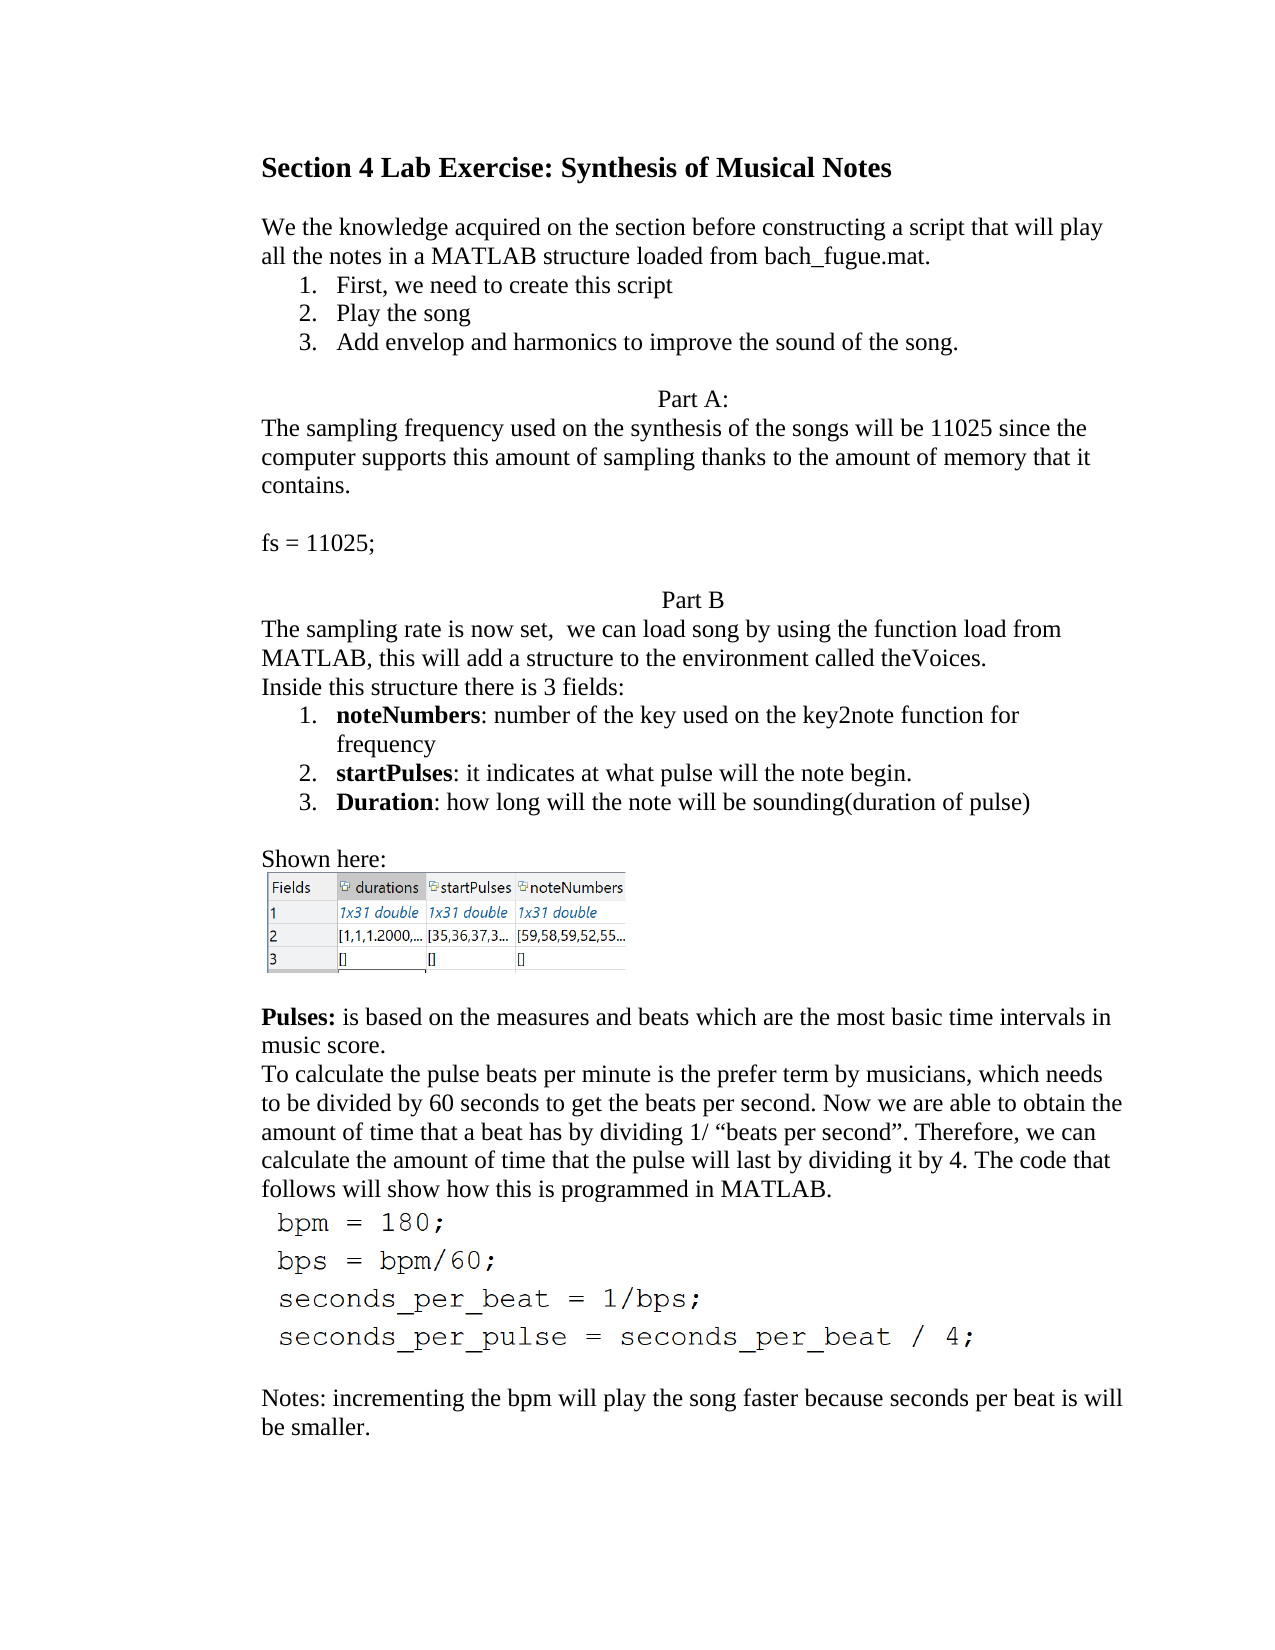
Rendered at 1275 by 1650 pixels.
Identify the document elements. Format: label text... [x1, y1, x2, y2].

list Pulses: is based on the measures and beats which are the most basic time intervals in music score. [261, 1002, 1125, 1059]
list The sampling rate is now set, we can load song by using the function load from MATLAB, this will add a structure to the environment called theVoices. [261, 614, 1125, 672]
list We the knowledge acquired on the section before constructing a script that will play all the notes in a MATLAB structure loaded from bach_fugue.mat. [261, 212, 1125, 270]
list startPulses: it indicates at what pulse will the note begin. [298, 758, 1125, 787]
list Part A: [261, 384, 1125, 413]
list Notes: incrementing the bpm will play the song faster because seconds per beat is will be smaller. [261, 1383, 1125, 1441]
list noteNumbers: number of the key used on the key2note function for frequency [298, 700, 1125, 758]
list Inside this structure there is 3 fields: [261, 672, 1125, 700]
list First, we need to create this script [298, 270, 1125, 298]
list Part B [261, 585, 1125, 614]
list Shown here: [261, 844, 1125, 873]
list To calculate the pulse beats per minute is the prefer term by musicians, which needs to be divided by 60 seconds to get the beats per second. Now we are able to obtain the amount of time that a beat has by dividing 1/ “beats per second”. Therefore, we can calculate the amount of time that the pulse will last by dividing it by 4. The code that follows will show how this is programmed in MATLAB. [261, 1059, 1125, 1203]
list Add envelop and harmonics to improve the sound of the song. [298, 327, 1125, 356]
picture [261, 1202, 980, 1355]
list Play the song [298, 298, 1125, 327]
list Duration: how long will the note will be sounding(duration of pulse) [298, 787, 1125, 815]
list fs = 11025; [261, 528, 1125, 557]
list The sampling frequency used on the synthesis of the songs will be 11025 since the computer supports this amount of sampling thanks to the amount of memory that it contains. [261, 413, 1125, 499]
list Section 4 Lab Exercise: Synthesis of Musical Notes [261, 150, 1125, 183]
picture [267, 872, 626, 973]
